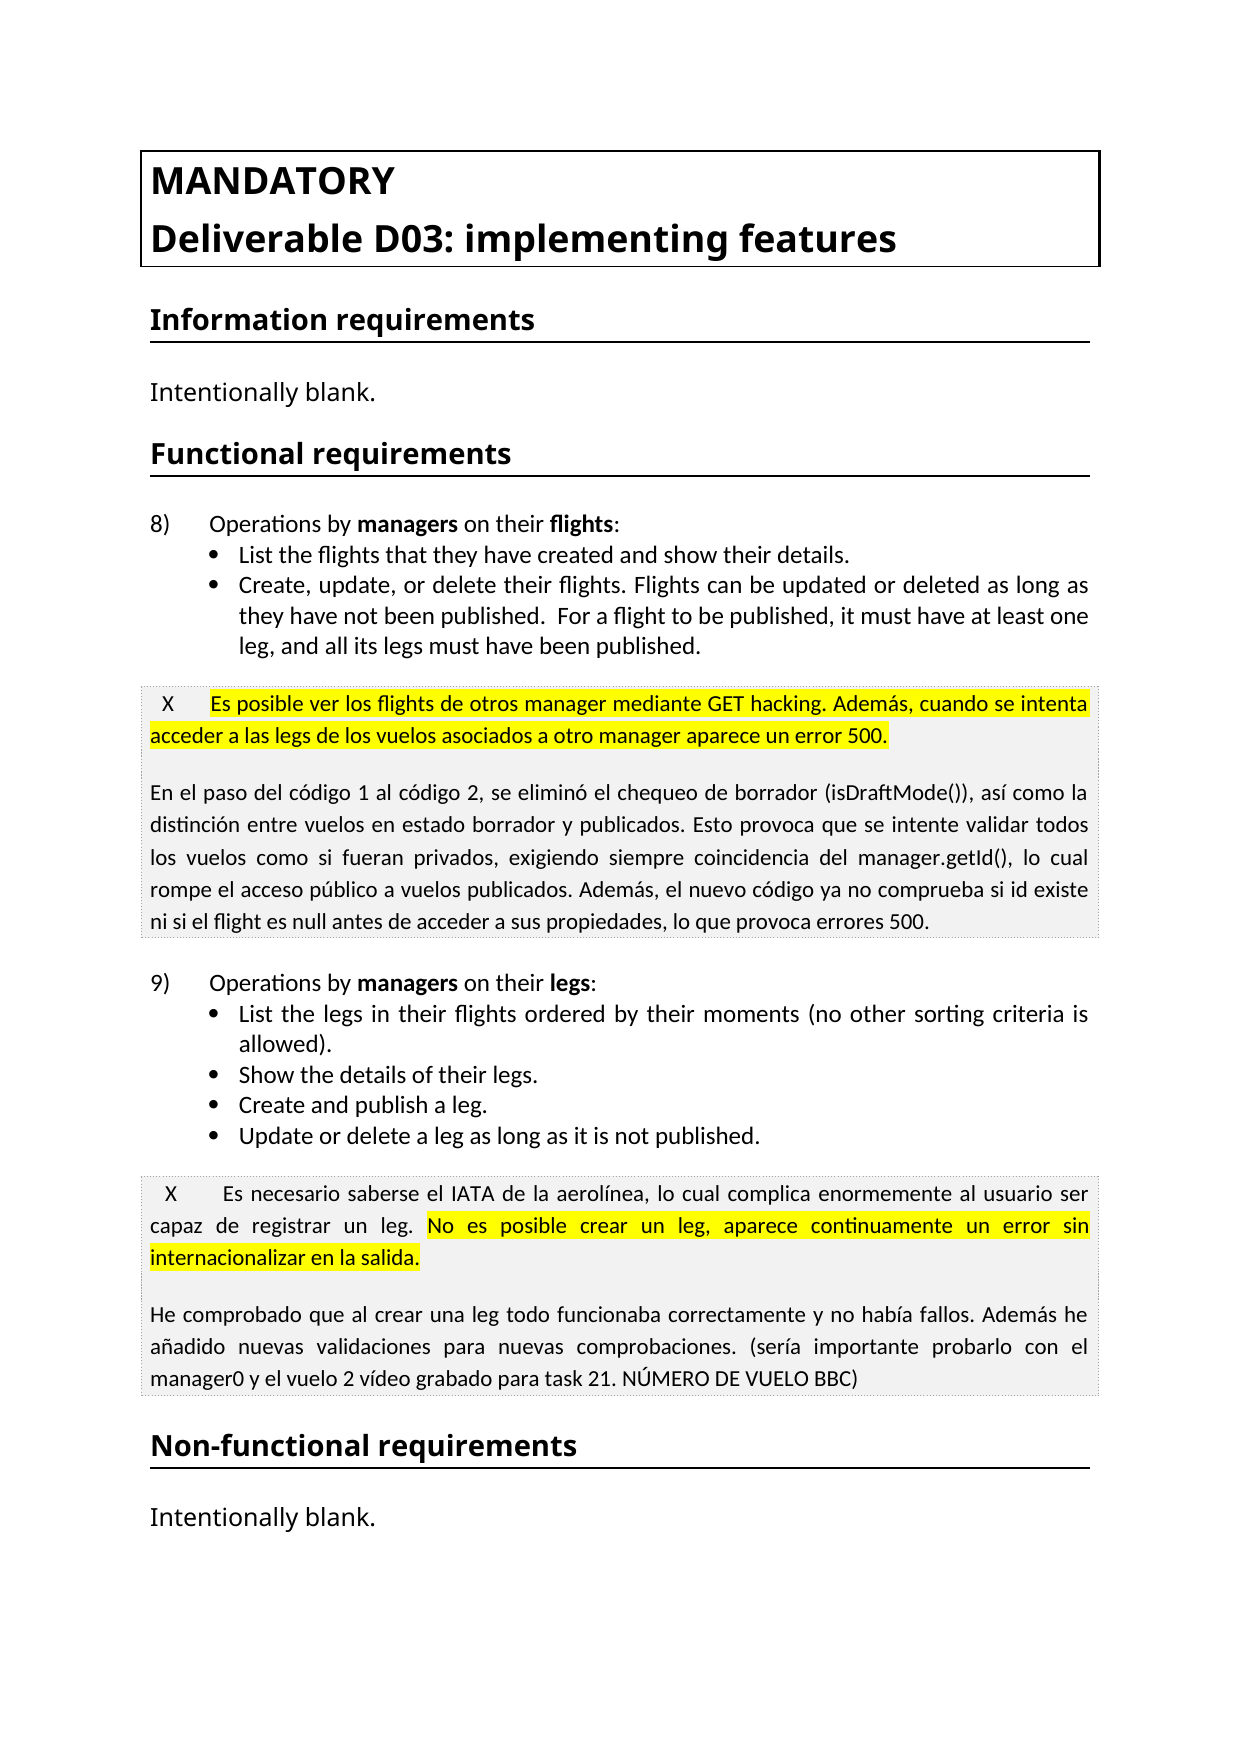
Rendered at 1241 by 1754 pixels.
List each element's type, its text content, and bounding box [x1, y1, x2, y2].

text Es necesario saberse el IATA de la aerolínea, lo cual complica enormemente al usuario ser capaz de registrar un leg. No es posible crear un leg, aparece continuamente un error sin internacionalizar en la salida. [141, 1176, 1099, 1271]
text Update or delete a leg as long as it is not published. [209, 1120, 1090, 1151]
text List the legs in their flights ordered by their moments (no other sorting criteria is allowed). [209, 998, 1090, 1059]
text Intentionally blank. [150, 374, 1090, 408]
subtitle Functional requirements [150, 433, 1090, 475]
text Operations by managers on their flights: [150, 508, 1090, 539]
text Es posible ver los flights de otros manager mediante GET hacking. Además, cuando se intenta acceder a las legs de los vuelos asociados a otro manager aparece un error 500. [141, 686, 1099, 749]
subtitle Information requirements [150, 299, 1090, 341]
text Create and publish a leg. [209, 1089, 1090, 1120]
text List the flights that they have created and show their details. [209, 539, 1090, 569]
text Create, update, or delete their flights. Flights can be updated or deleted as long as they have not been published. For a flight to be published, it must have at least one leg, and all its legs must have been published. [209, 569, 1090, 661]
text En el paso del código 1 al código 2, se eliminó el chequeo de borrador (isDraftMode()), así como la distinción entre vuelos en estado borrador y publicados. Esto provoca que se intente validar todos los vuelos como si fueran privados, exigiendo siempre coincidencia del manager.getId(), lo cual rompe el acceso público a vuelos publicados. Además, el nuevo código ya no comprueba si id existe ni si el flight es null antes de acceder a sus propiedades, lo que provoca errores 500. [141, 775, 1099, 938]
text Operations by managers on their legs: [150, 967, 1090, 998]
text He comprobado que al crear una leg todo funcionaba correctamente y no había fallos. Además he añadido nuevas validaciones para nuevas comprobaciones. (sería importante probarlo con el manager0 y el vuelo 2 vídeo grabado para task 21. NÚMERO DE VUELO BBC) [141, 1297, 1099, 1396]
text Intentionally blank. [150, 1500, 1090, 1534]
subtitle Non-functional requirements [150, 1425, 1090, 1467]
text Show the details of their legs. [209, 1059, 1090, 1089]
subtitle MANDATORY Deliverable D03: implementing features [142, 152, 1098, 266]
